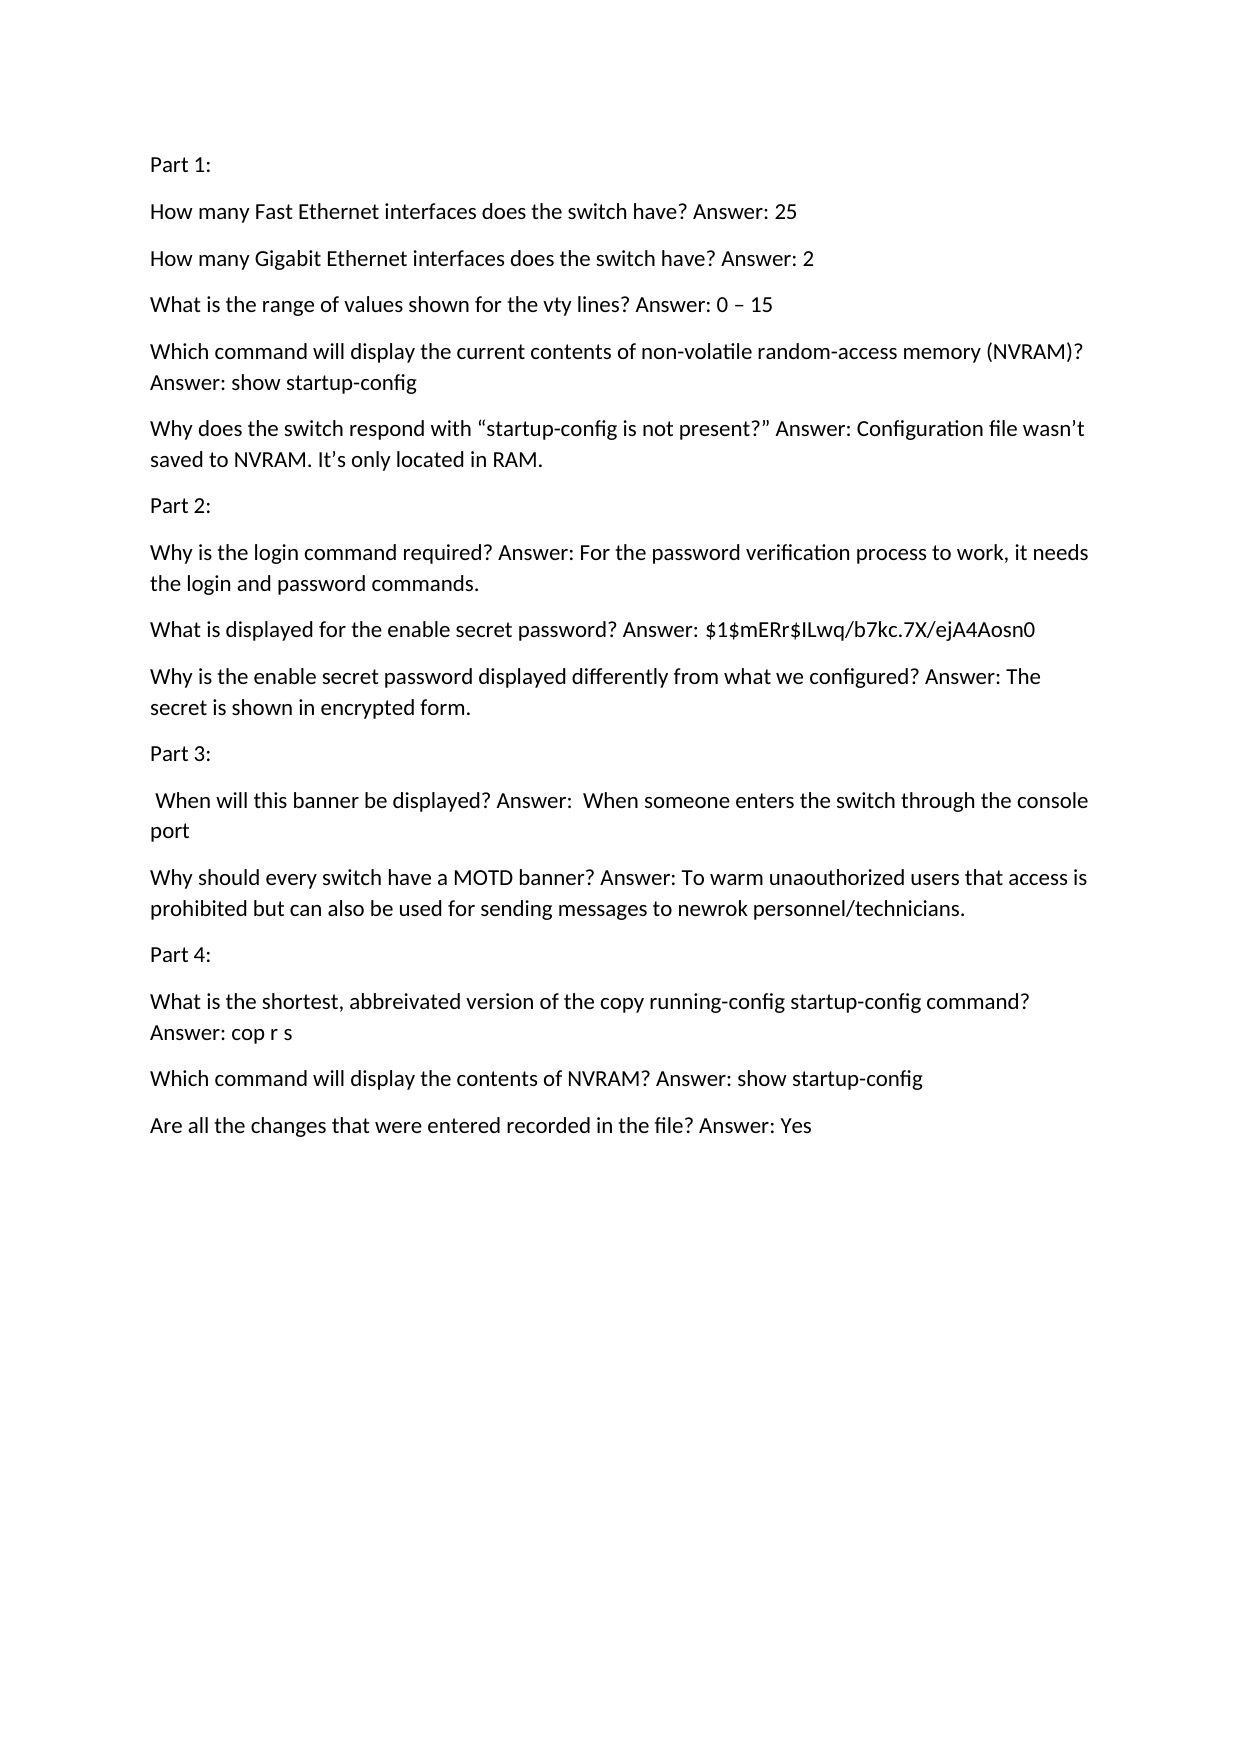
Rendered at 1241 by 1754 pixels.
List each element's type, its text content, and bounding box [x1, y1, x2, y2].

text What is displayed for the enable secret password? Answer: $1$mERr$ILwq/b7kc.7X/ejA4Aosn0 [150, 616, 1090, 644]
text How many Fast Ethernet interfaces does the switch have? Answer: 25 [150, 197, 1090, 225]
text Part 2: [150, 492, 1090, 520]
text Are all the changes that were entered recorded in the file? Answer: Yes [150, 1111, 1090, 1139]
text Part 4: [150, 941, 1090, 969]
text Why should every switch have a MOTD banner? Answer: To warm unaouthorized users that access is prohibited but can also be used for sending messages to newrok personnel/technicians. [150, 863, 1090, 922]
text Which command will display the contents of NVRAM? Answer: show startup-config [150, 1064, 1090, 1093]
text Why does the switch respond with “startup-config is not present?” Answer: Configuration file wasn’t saved to NVRAM. It’s only located in RAM. [150, 414, 1090, 473]
text What is the shortest, abbreivated version of the copy running-config startup-config command? Answer: cop r s [150, 987, 1090, 1046]
text Which command will display the current contents of non-volatile random-access memory (NVRAM)? Answer: show startup-config [150, 337, 1090, 396]
text How many Gigabit Ethernet interfaces does the switch have? Answer: 2 [150, 244, 1090, 272]
text When will this banner be displayed? Answer: When someone enters the switch through the console port [150, 786, 1090, 845]
text Why is the login command required? Answer: For the password verification process to work, it needs the login and password commands. [150, 538, 1090, 597]
text Why is the enable secret password displayed differently from what we configured? Answer: The secret is shown in encrypted form. [150, 662, 1090, 721]
text Part 3: [150, 739, 1090, 768]
text What is the range of values shown for the vty lines? Answer: 0 – 15 [150, 291, 1090, 319]
text Part 1: [150, 150, 1090, 178]
